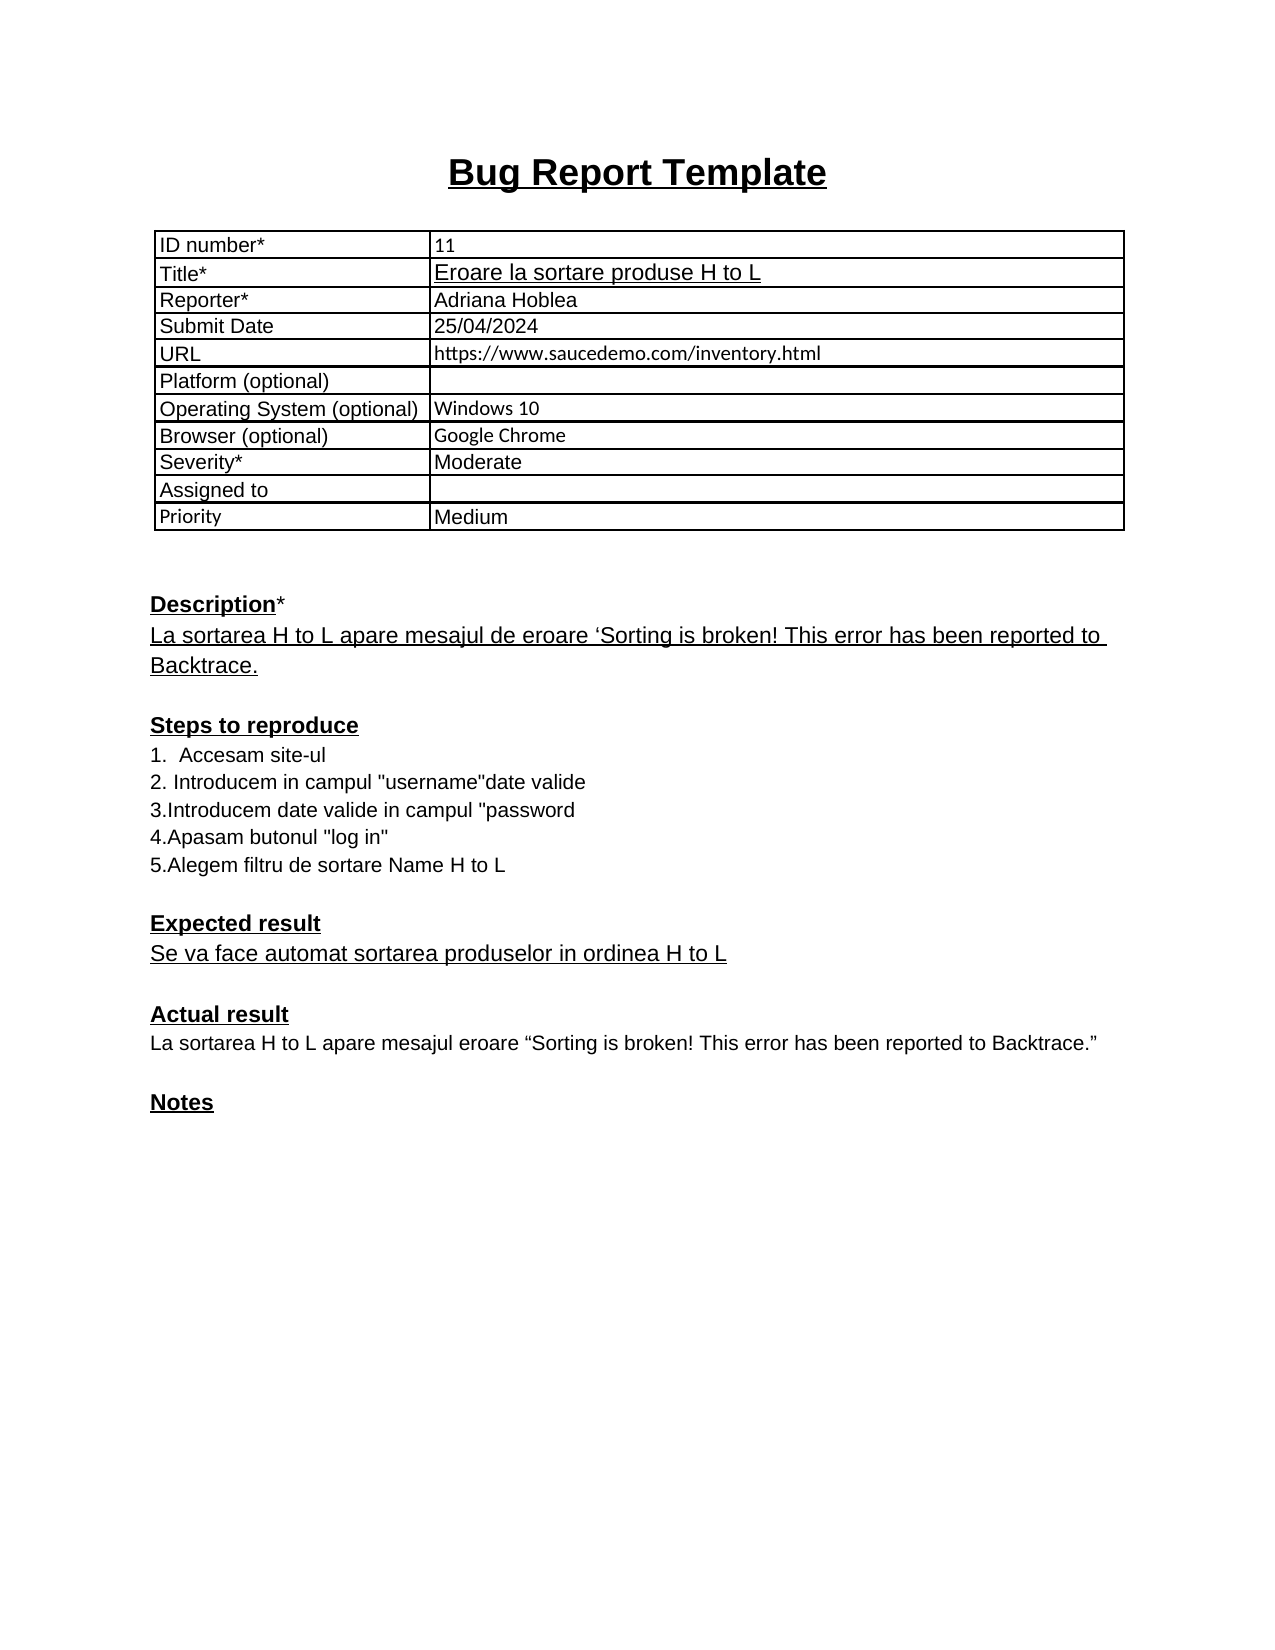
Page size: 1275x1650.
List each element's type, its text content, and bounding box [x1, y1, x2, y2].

table_cell Medium [431, 504, 1123, 529]
text Bug Report Template [150, 150, 1125, 193]
table_cell Assigned to [156, 476, 429, 501]
table_cell Platform (optional) [156, 368, 429, 393]
text Notes [150, 1089, 1125, 1115]
text La sortarea H to L apare mesajul eroare “Sorting is broken! This error has been reported to Backtrace.” [150, 1031, 1125, 1055]
text Actual result [150, 1001, 1125, 1027]
table_cell Reporter* [156, 288, 429, 312]
text Se va face automat sortarea produselor in ordinea H to L [150, 940, 1125, 967]
text Steps to reproduce [150, 712, 1125, 738]
text La sortarea H to L apare mesajul de eroare ‘Sorting is broken! This error has been reported to Backtrace. [150, 622, 1125, 678]
text 3.Introducem date valide in campul "password [150, 797, 1125, 821]
table_header ID number* [156, 232, 429, 257]
table_cell Eroare la sortare produse H to L [431, 259, 1123, 286]
table_cell Moderate [431, 450, 1123, 474]
table_header 11 [431, 232, 1123, 257]
text 4.Apasam butonul "log in" [150, 825, 1125, 849]
table_cell Operating System (optional) [156, 395, 429, 420]
text 2. Introducem in campul "username"date valide [150, 770, 1125, 794]
table_cell https://www.saucedemo.com/inventory.html [431, 340, 1123, 365]
table_cell Severity* [156, 450, 429, 474]
text 5.Alegem filtru de sortare Name H to L [150, 852, 1125, 876]
table_cell Browser (optional) [156, 423, 429, 448]
table_cell Priority [156, 504, 429, 529]
text Expected result [150, 910, 1125, 936]
table_cell Title* [156, 259, 429, 286]
table_cell 25/04/2024 [431, 314, 1123, 338]
text 1. Accesam site-ul [150, 742, 1125, 766]
table_cell Google Chrome [431, 423, 1123, 448]
table_cell [431, 476, 1123, 501]
table_cell Adriana Hoblea [431, 288, 1123, 312]
table_cell Windows 10 [431, 395, 1123, 420]
text Description* [150, 591, 1125, 618]
table_cell Submit Date [156, 314, 429, 338]
table_cell URL [156, 340, 429, 365]
table_cell [431, 368, 1123, 393]
